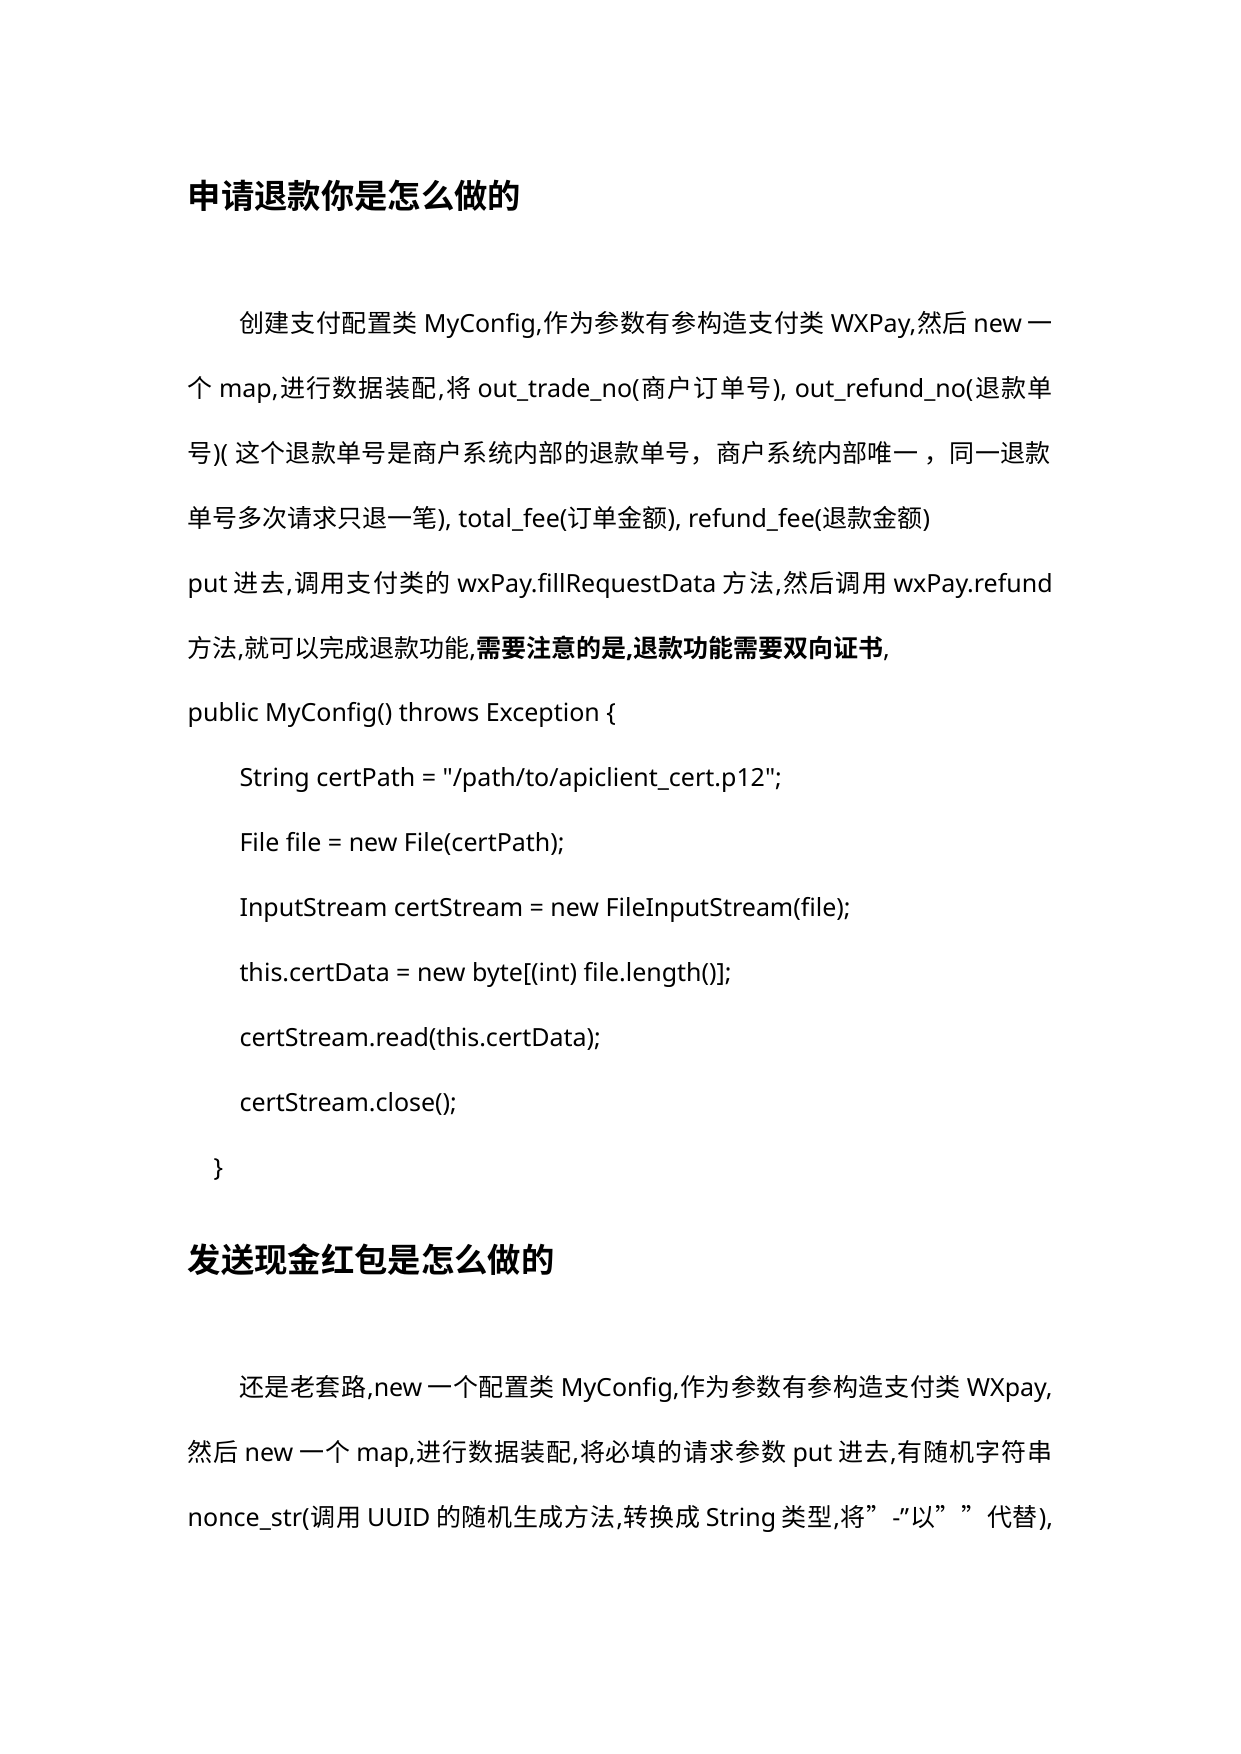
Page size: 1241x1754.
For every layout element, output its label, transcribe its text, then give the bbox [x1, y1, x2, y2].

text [187, 1353, 1053, 1548]
subtitle 申请退款你是怎么做的 [187, 162, 1053, 227]
text } [187, 1134, 1053, 1199]
text put进去,调用支付类的wxPay.fillRequestData方法,然后调用wxPay.refund方法,就可以完成退款功能,需要注意的是,退款功能需要双向证书, [187, 549, 1053, 679]
text certStream.read(this.certData); [187, 1004, 1053, 1069]
text File file = new File(certPath); [187, 809, 1053, 874]
text this.certData = new byte[(int) file.length()]; [187, 939, 1053, 1004]
subtitle 发送现金红包是怎么做的 [187, 1226, 1053, 1291]
text certStream.close(); [187, 1069, 1053, 1134]
text InputStream certStream = new FileInputStream(file); [187, 874, 1053, 939]
text 创建支付配置类MyConfig,作为参数有参构造支付类WXPay,然后new一个map,进行数据装配,将out_trade_no(商户订单号), out_refund_no(退款单号)( 这个退款单号是商户系统内部的退款单号，商户系统内部唯一 ，同一退款单号多次请求只退一笔), total_fee(订单金额), refund_fee(退款金额) [187, 289, 1053, 549]
text String certPath = "/path/to/apiclient_cert.p12"; [187, 744, 1053, 809]
text public MyConfig() throws Exception { [187, 679, 1053, 744]
